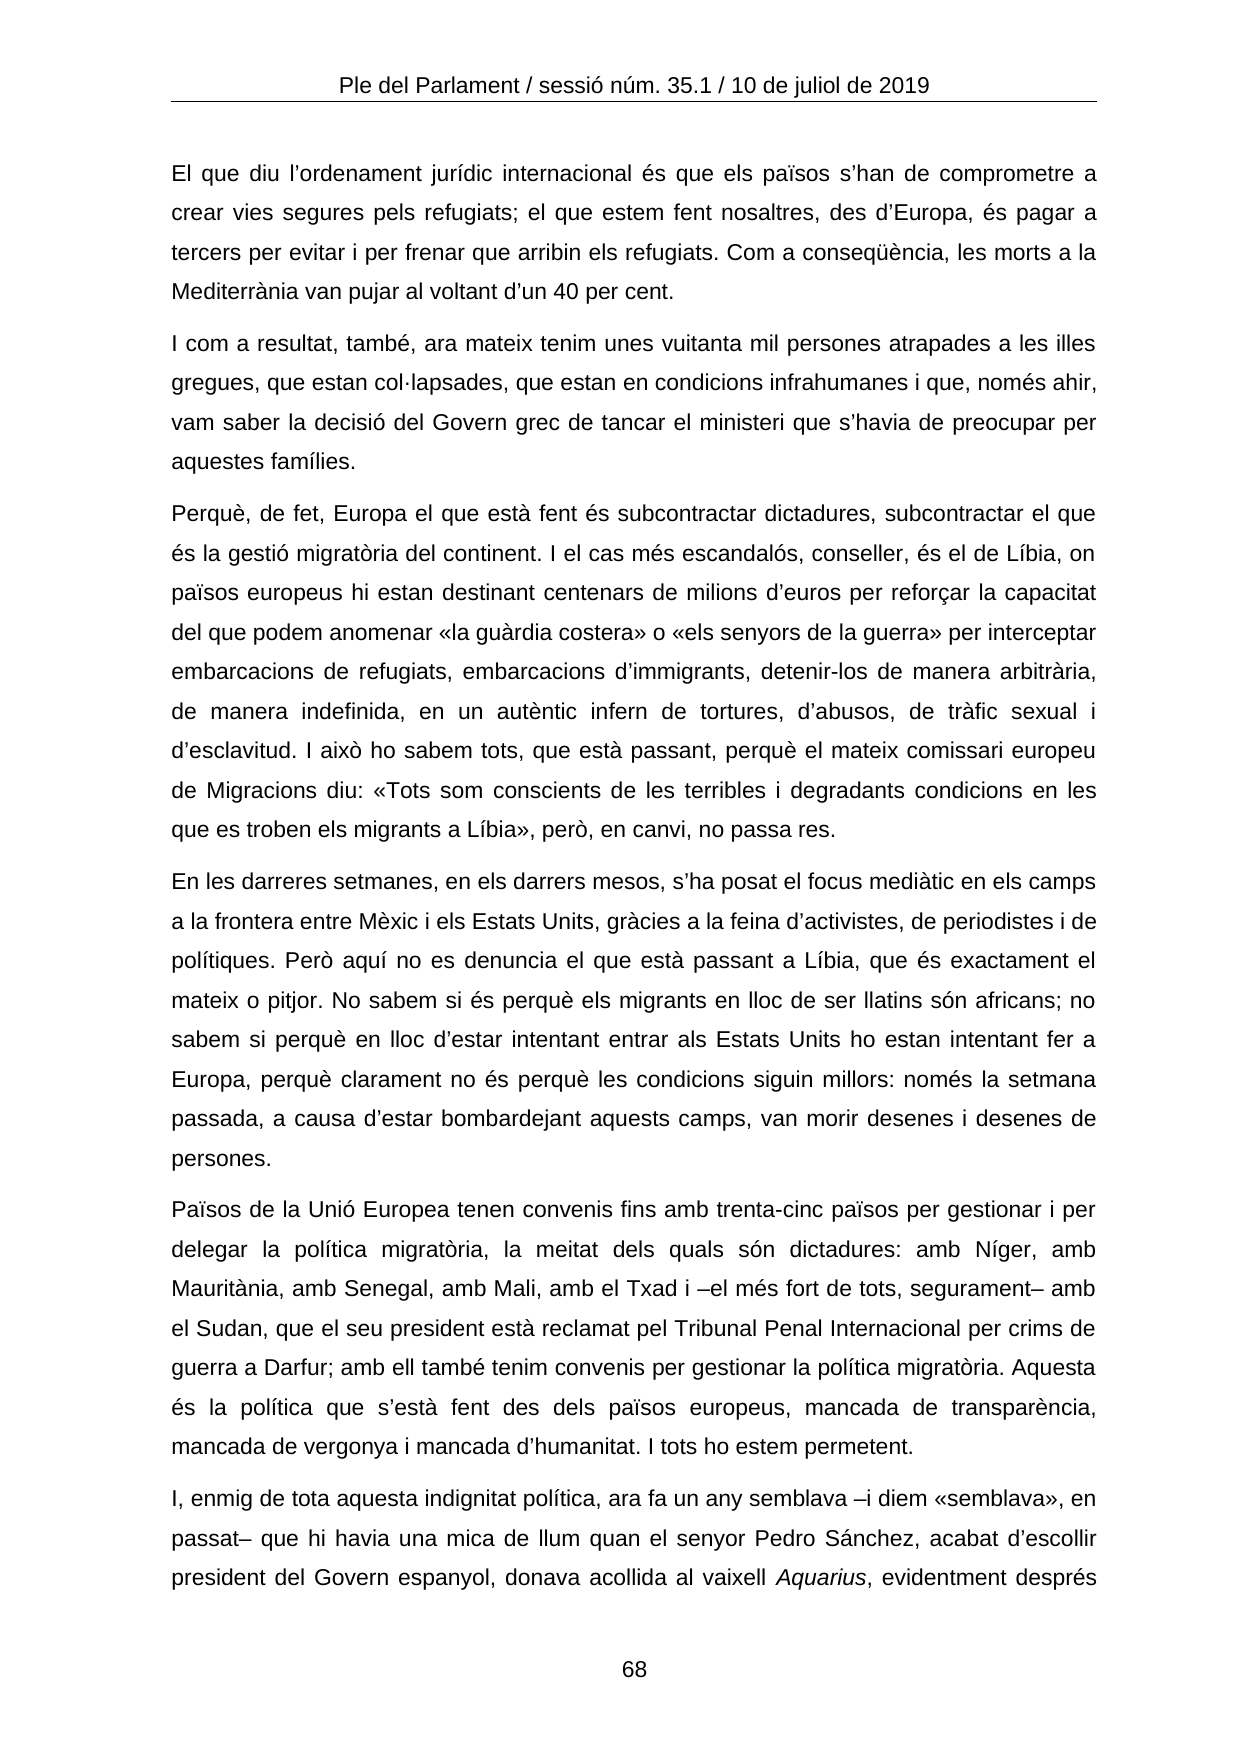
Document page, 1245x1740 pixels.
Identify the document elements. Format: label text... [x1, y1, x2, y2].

text Països de la Unió Europea tenen convenis fins amb trenta-cinc països per gestionar i per delegar la política migratòria, la meitat dels quals són dictadures: amb Níger, amb Mauritània, amb Senegal, amb Mali, amb el Txad i –el més fort de tots, segurament– amb el Sudan, que el seu president està reclamat pel Tribunal Penal Internacional per crims de guerra a Darfur; amb ell també tenim convenis per gestionar la política migratòria. Aquesta és la política que s’està fent des dels països europeus, mancada de transparència, mancada de vergonya i mancada d’humanitat. I tots ho estem permetent. [171, 1196, 1097, 1460]
text I com a resultat, també, ara mateix tenim unes vuitanta mil persones atrapades a les illes gregues, que estan col·lapsades, que estan en condicions infrahumanes i que, només ahir, vam saber la decisió del Govern grec de tancar el ministeri que s’havia de preocupar per aquestes famílies. [171, 330, 1097, 475]
text El que diu l’ordenament jurídic internacional és que els països s’han de comprometre a crear vies segures pels refugiats; el que estem fent nosaltres, des d’Europa, és pagar a tercers per evitar i per frenar que arribin els refugiats. Com a conseqüència, les morts a la Mediterrània van pujar al voltant d’un 40 per cent. [171, 159, 1097, 304]
text Perquè, de fet, Europa el que està fent és subcontractar dictadures, subcontractar el que és la gestió migratòria del continent. I el cas més escandalós, conseller, és el de Líbia, on països europeus hi estan destinant centenars de milions d’euros per reforçar la capacitat del que podem anomenar «la guàrdia costera» o «els senyors de la guerra» per interceptar embarcacions de refugiats, embarcacions d’immigrants, detenir-los de manera arbitrària, de manera indefinida, en un autèntic infern de tortures, d’abusos, de tràfic sexual i d’esclavitud. I això ho sabem tots, que està passant, perquè el mateix comissari europeu de Migracions diu: «Tots som conscients de les terribles i degradants condicions en les que es troben els migrants a Líbia», però, en canvi, no passa res. [171, 500, 1097, 842]
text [171, 1485, 1097, 1591]
text En les darreres setmanes, en els darrers mesos, s’ha posat el focus mediàtic en els camps a la frontera entre Mèxic i els Estats Units, gràcies a la feina d’activistes, de periodistes i de polítiques. Però aquí no es denuncia el que està passant a Líbia, que és exactament el mateix o pitjor. No sabem si és perquè els migrants en lloc de ser llatins són africans; no sabem si perquè en lloc d’estar intentant entrar als Estats Units ho estan intentant fer a Europa, perquè clarament no és perquè les condicions siguin millors: només la setmana passada, a causa d’estar bombardejant aquests camps, van morir desenes i desenes de persones. [171, 868, 1097, 1171]
